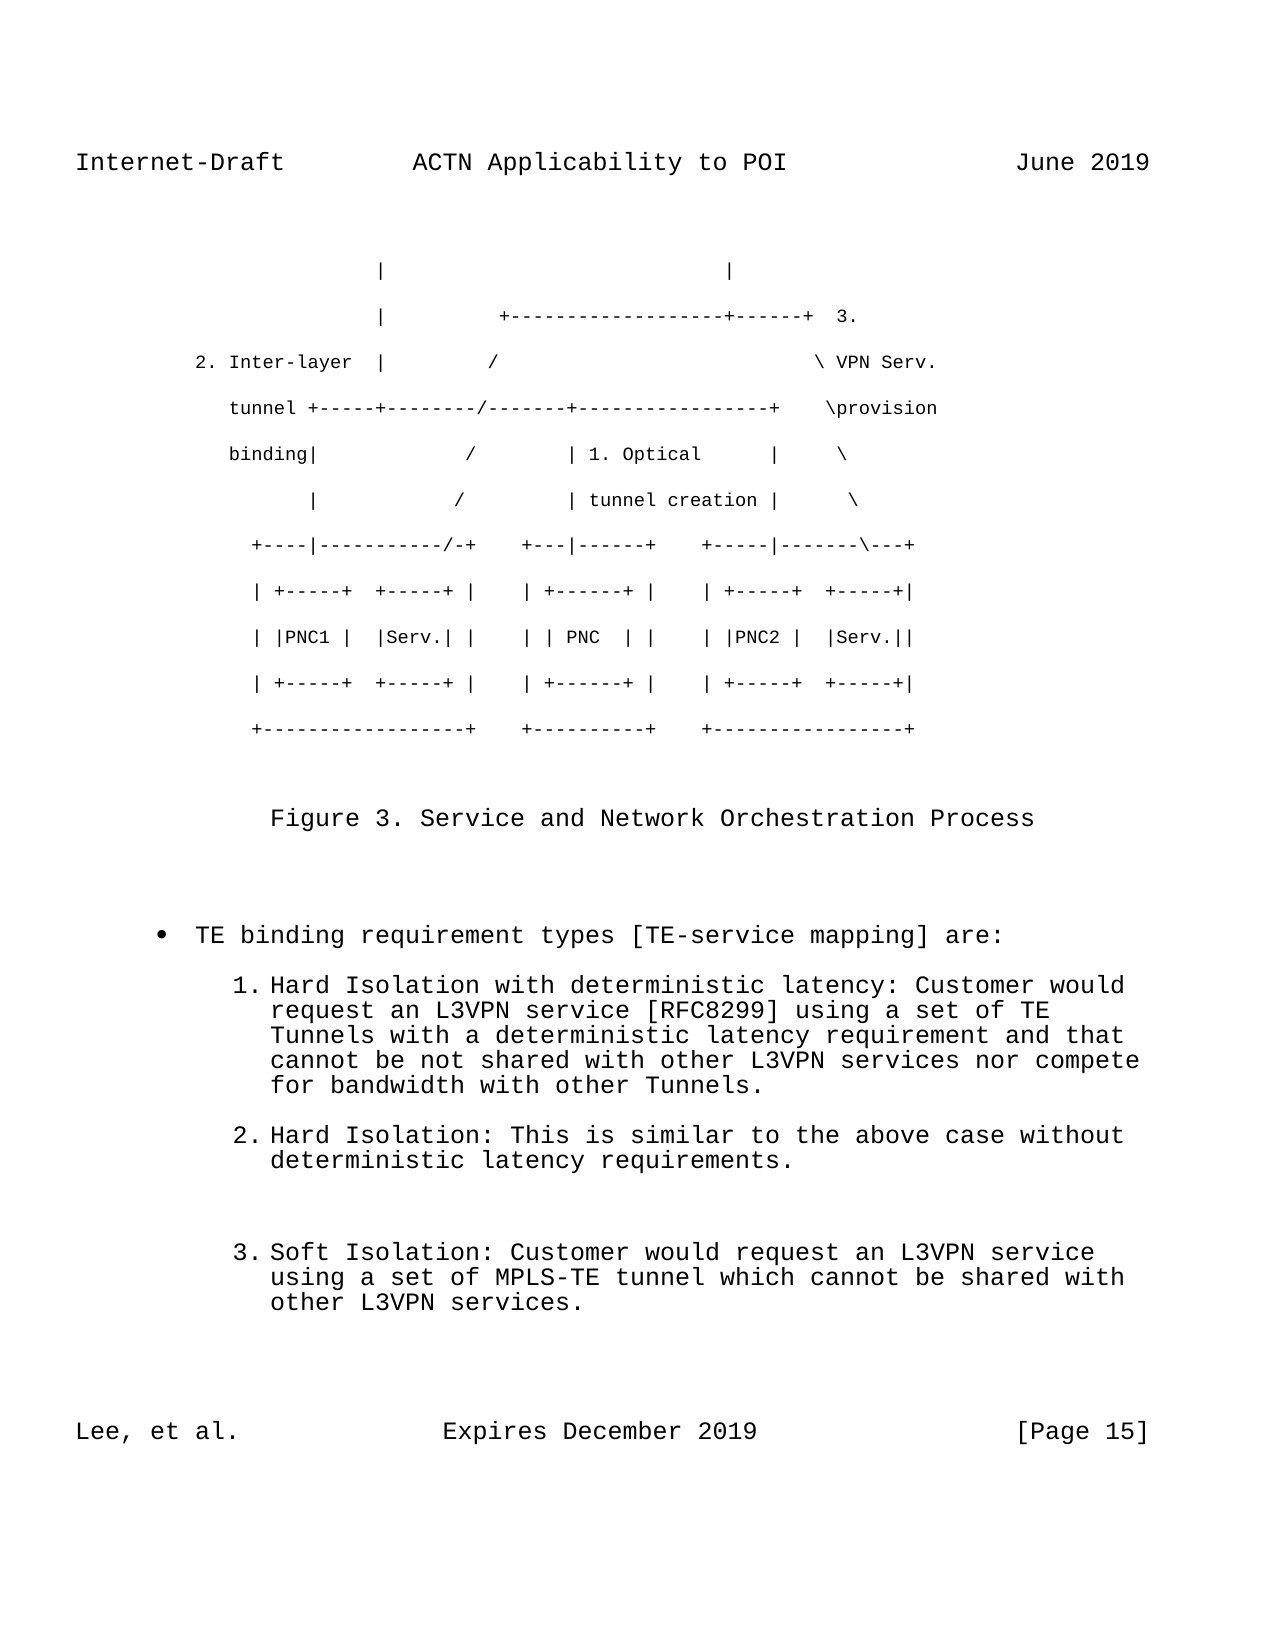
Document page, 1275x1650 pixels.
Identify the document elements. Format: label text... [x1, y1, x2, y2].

text +------------------+ +----------+ +-----------------+ [150, 715, 1155, 740]
text | +-------------------+------+ 3. [150, 303, 1155, 328]
text binding| / | 1. Optical | \ [150, 440, 1155, 465]
text +----|-----------/-+ +---|------+ +-----|-------\---+ [150, 532, 1155, 557]
list Hard Isolation with deterministic latency: Customer would request an L3VPN service [RFC8299] using a set of TE Tunnels with a deterministic latency requirement and that cannot be not shared with other L3VPN services nor compete for bandwidth with other Tunnels. [232, 973, 1155, 1098]
text | / | tunnel creation | \ [150, 486, 1155, 511]
text Figure 3. Service and Network Orchestration Process [150, 807, 1155, 832]
text | +-----+ +-----+ | | +------+ | | +-----+ +-----+| [150, 578, 1155, 603]
list TE binding requirement types [TE-service mapping] are: [157, 923, 1155, 948]
text | +-----+ +-----+ | | +------+ | | +-----+ +-----+| [150, 669, 1155, 694]
list Hard Isolation: This is similar to the above case without deterministic latency requirements. [232, 1123, 1155, 1173]
text | |PNC1 | |Serv.| | | | PNC | | | |PNC2 | |Serv.|| [150, 623, 1155, 648]
text tunnel +-----+--------/-------+-----------------+ \provision [150, 394, 1155, 419]
list Soft Isolation: Customer would request an L3VPN service using a set of MPLS-TE tunnel which cannot be shared with other L3VPN services. [232, 1240, 1155, 1315]
text | | [150, 257, 1155, 282]
text 2. Inter-layer | / \ VPN Serv. [150, 348, 1155, 373]
